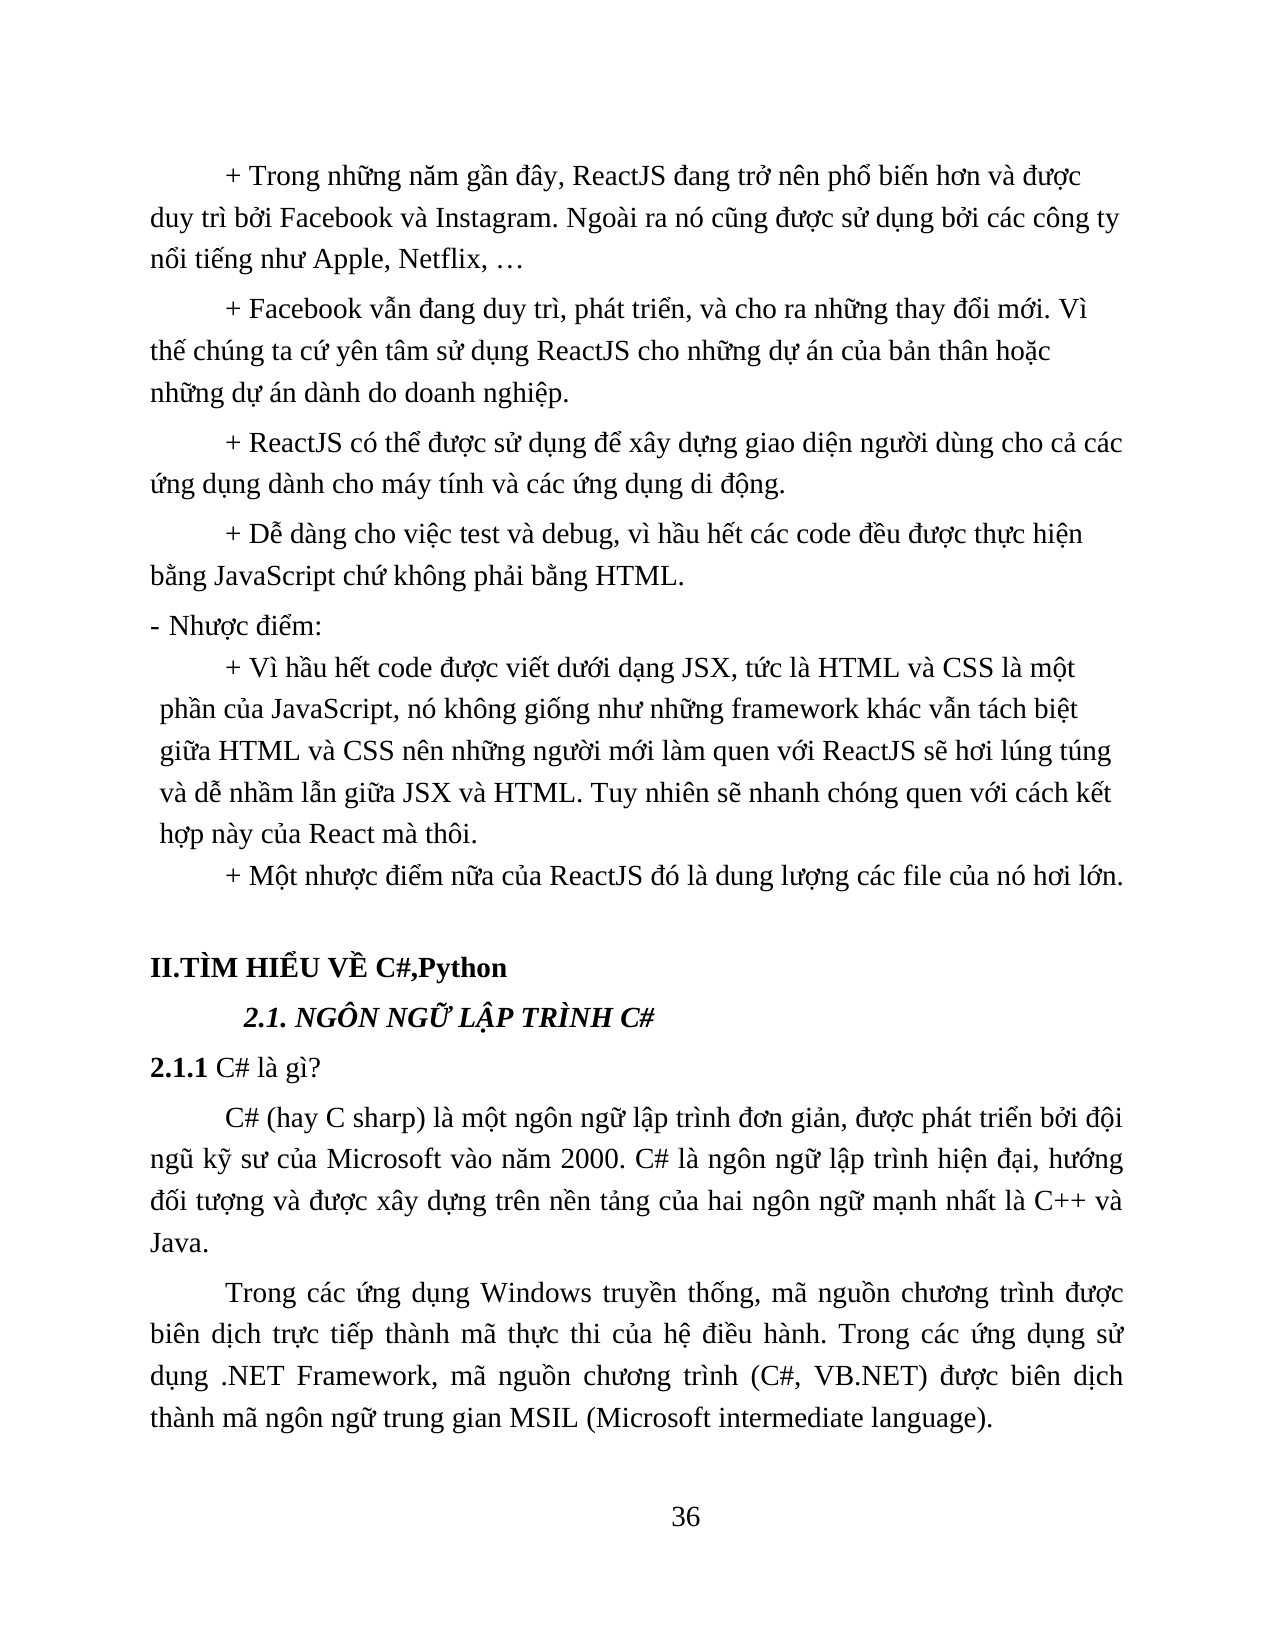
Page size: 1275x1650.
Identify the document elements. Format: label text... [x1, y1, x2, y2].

subtitle II.TÌM HIỂU VỀ C#,Python [146, 942, 1125, 983]
list + Một nhược điểm nữa của ReactJS đó là dung lượng các file của nó hơi lớn. [159, 850, 1125, 892]
subtitle 2.1. NGÔN NGỮ LẬP TRÌNH C# [150, 992, 1125, 1033]
list Nhược điểm: [150, 600, 1125, 642]
text Trong các ứng dụng Windows truyền thống, mã nguồn chương trình được biên dịch trực tiếp thành mã thực thi của hệ điều hành. Trong các ứng dụng sử dụng .NET Framework, mã nguồn chương trình (C#, VB.NET) được biên dịch thành mã ngôn ngữ trung gian MSIL (Microsoft intermediate language). [150, 1267, 1125, 1433]
text 2.1.1 C# là gì? [150, 1042, 1125, 1083]
text + Trong những năm gần đây, ReactJS đang trở nên phổ biến hơn và được duy trì bởi Facebook và Instagram. Ngoài ra nó cũng được sử dụng bởi các công ty nổi tiếng như Apple, Netflix, … [150, 150, 1125, 275]
list + Vì hầu hết code được viết dưới dạng JSX, tức là HTML và CSS là một phần của JavaScript, nó không giống như những framework khác vẫn tách biệt giữa HTML và CSS nên những người mới làm quen với ReactJS sẽ hơi lúng túng và dễ nhầm lẫn giữa JSX và HTML. Tuy nhiên sẽ nhanh chóng quen với cách kết hợp này của React mà thôi. [159, 642, 1125, 850]
text + Facebook vẫn đang duy trì, phát triển, và cho ra những thay đổi mới. Vì thế chúng ta cứ yên tâm sử dụng ReactJS cho những dự án của bản thân hoặc những dự án dành do doanh nghiệp. [150, 283, 1125, 408]
text C# (hay C sharp) là một ngôn ngữ lập trình đơn giản, được phát triển bởi đội ngũ kỹ sư của Microsoft vào năm 2000. C# là ngôn ngữ lập trình hiện đại, hướng đối tượng và được xây dựng trên nền tảng của hai ngôn ngữ mạnh nhất là C++ và Java. [150, 1092, 1125, 1258]
text + Dễ dàng cho việc test và debug, vì hầu hết các code đều được thực hiện bằng JavaScript chứ không phải bằng HTML. [150, 508, 1125, 592]
text + ReactJS có thể được sử dụng để xây dựng giao diện người dùng cho cả các ứng dụng dành cho máy tính và các ứng dụng di động. [150, 417, 1125, 500]
